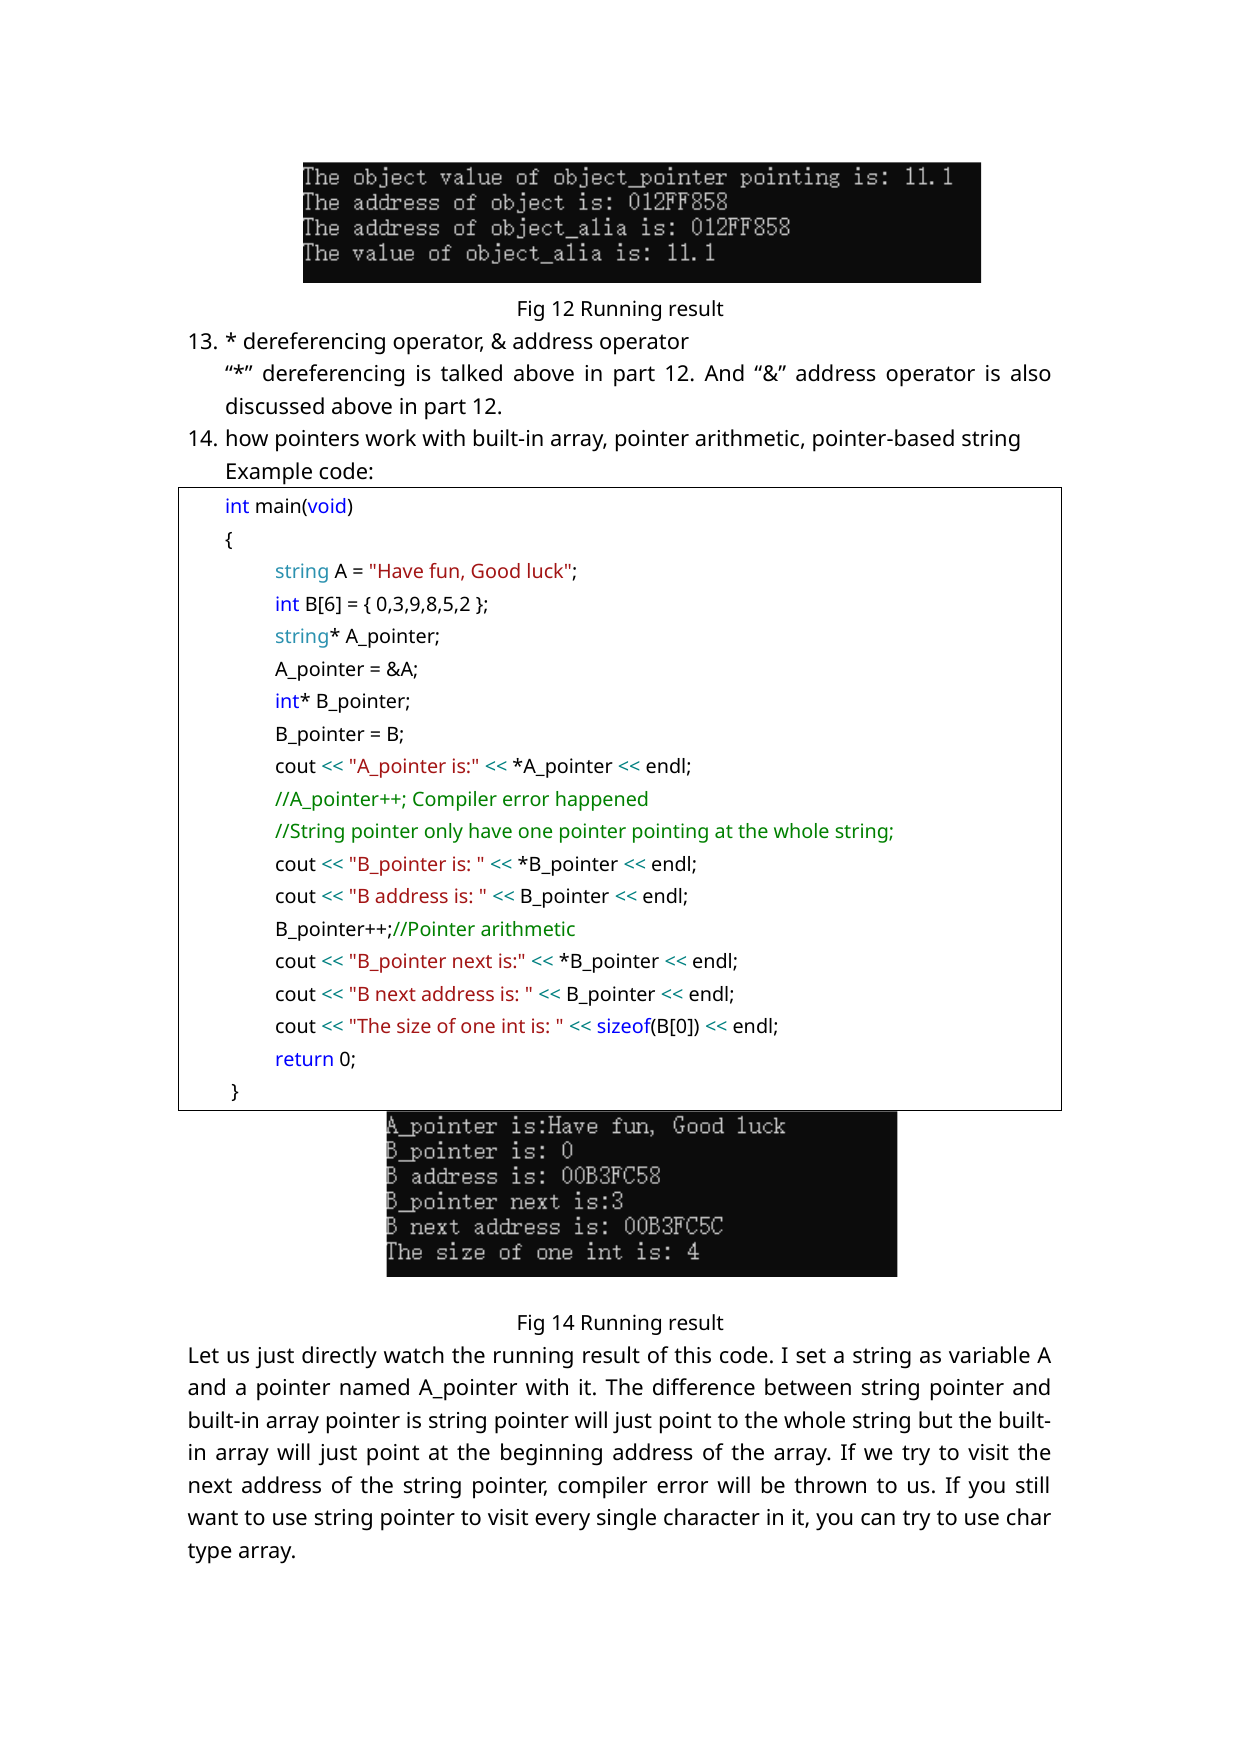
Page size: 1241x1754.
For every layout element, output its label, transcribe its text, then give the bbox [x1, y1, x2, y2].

text cout << "B_pointer is: " << *B_pointer << endl; [187, 848, 1053, 880]
list “*” dereferencing is talked above in part 12. And “&” address operator is also discussed above in part 12. [225, 357, 1053, 422]
text //A_pointer++; Compiler error happened [187, 783, 1053, 815]
text int B[6] = { 0,3,9,8,5,2 }; [187, 588, 1053, 620]
list how pointers work with built-in array, pointer arithmetic, pointer-based string [187, 422, 1053, 454]
text string* A_pointer; [187, 620, 1053, 653]
list Example code: [225, 454, 1053, 487]
text } [179, 1072, 1061, 1110]
text B_pointer = B; [187, 718, 1053, 750]
text Let us just directly watch the running result of this code. I set a string as variable A and a pointer named A_pointer with it. The difference between string pointer and built-in array pointer is string pointer will just point to the whole string but the built-in array will just point at the beginning address of the array. If we try to visit the next address of the string pointer, compiler error will be thrown to us. If you still want to use string pointer to visit every single character in it, you can try to use char type array. [187, 1338, 1053, 1566]
text cout << "The size of one int is: " << sizeof(B[0]) << endl; [187, 1010, 1053, 1043]
list * dereferencing operator, & address operator [187, 324, 1053, 357]
text Fig 14 Running result [187, 1306, 1053, 1338]
text string A = "Have fun, Good luck"; [187, 555, 1053, 588]
text cout << "A_pointer is:" << *A_pointer << endl; [187, 750, 1053, 783]
text cout << "B address is: " << B_pointer << endl; [187, 880, 1053, 913]
text { [187, 523, 1053, 555]
text //String pointer only have one pointer pointing at the whole string; [187, 815, 1053, 848]
text cout << "B next address is: " << B_pointer << endl; [187, 978, 1053, 1010]
text B_pointer++;//Pointer arithmetic [187, 913, 1053, 945]
text return 0; [187, 1043, 1053, 1072]
text int main(void) [179, 488, 1061, 523]
text int* B_pointer; [187, 685, 1053, 718]
picture [386, 1111, 898, 1277]
text A_pointer = &A; [187, 653, 1053, 685]
text Fig 12 Running result [187, 292, 1053, 324]
text cout << "B_pointer next is:" << *B_pointer << endl; [187, 945, 1053, 978]
picture [303, 162, 982, 283]
